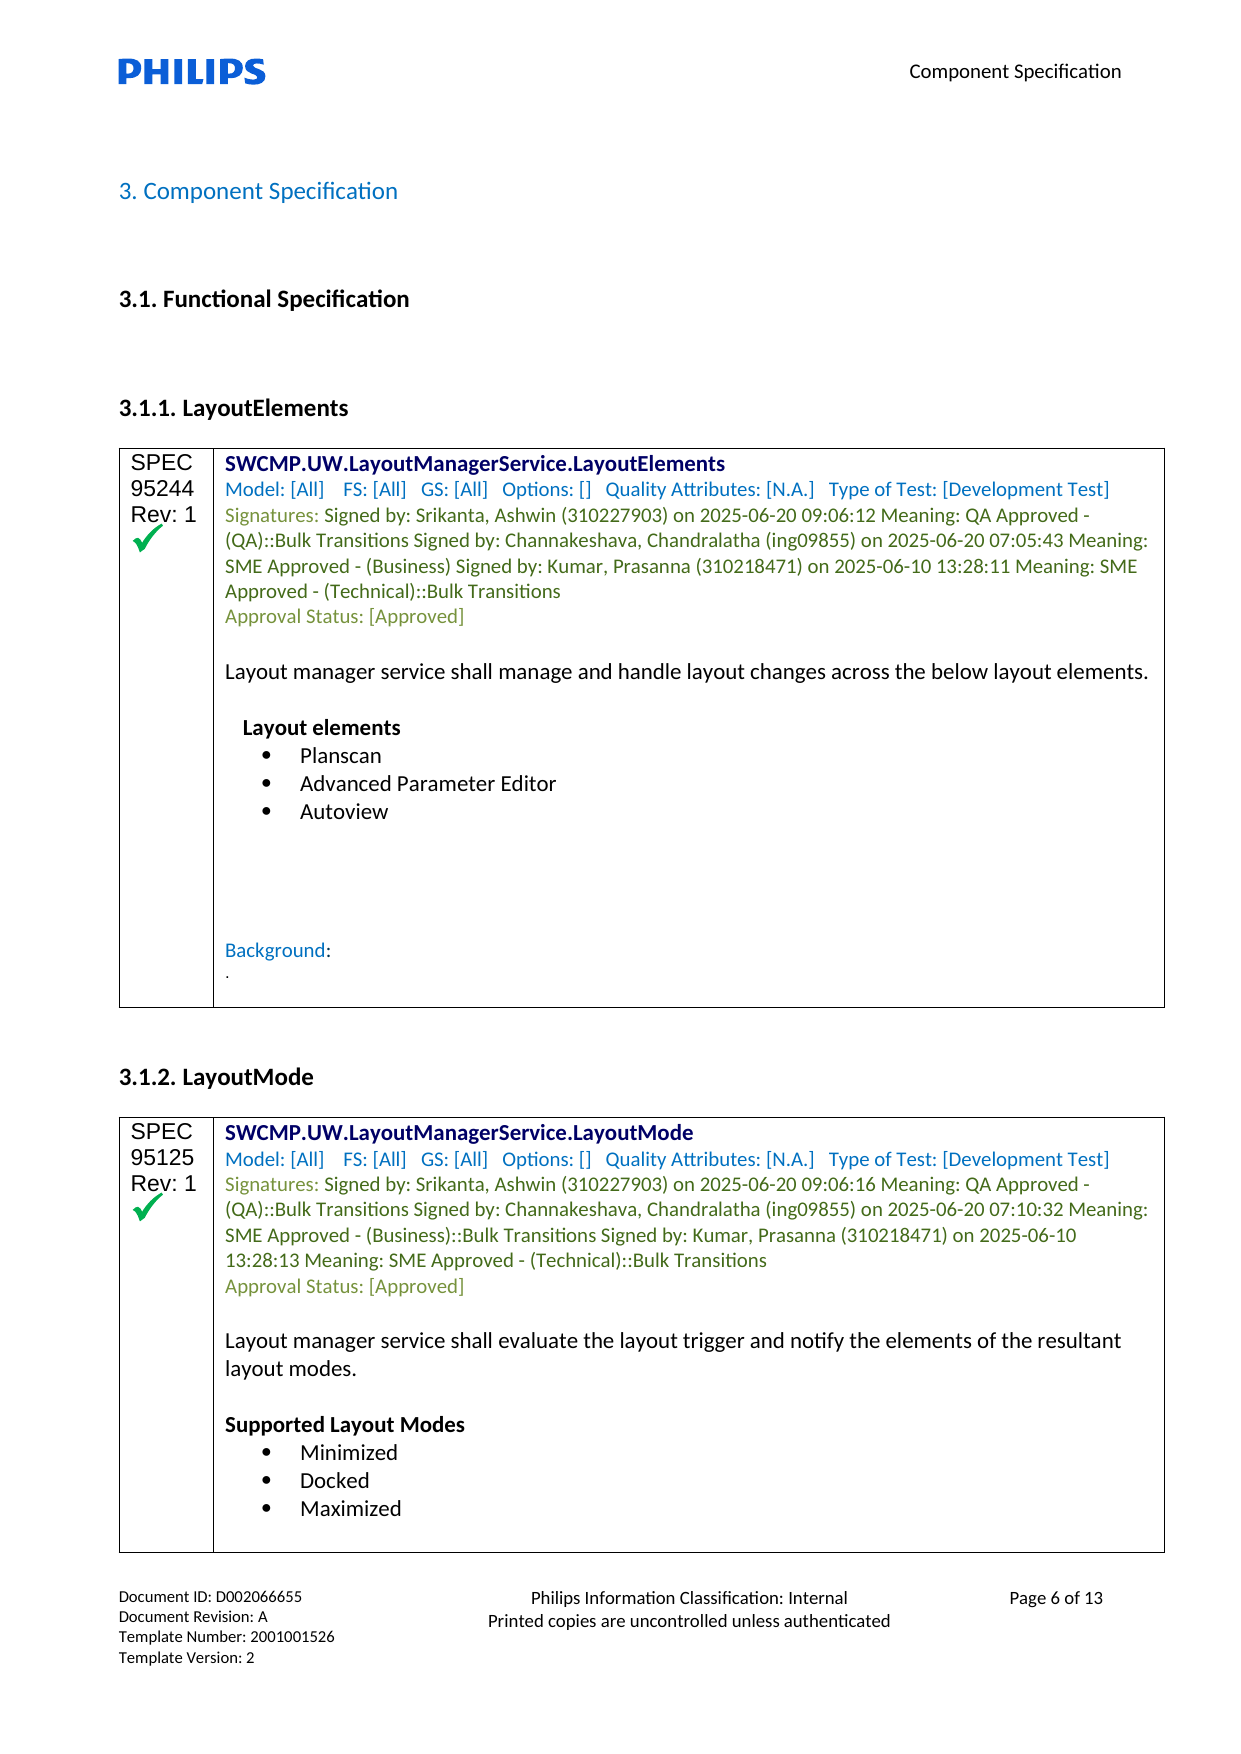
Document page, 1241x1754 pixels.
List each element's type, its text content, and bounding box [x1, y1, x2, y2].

table_header SPEC 95244 Rev: 1 [120, 449, 213, 1007]
subtitle LayoutMode [118, 1061, 1122, 1092]
table_header SWCMP.UW.LayoutManagerService.LayoutElements Model: [All] FS: [All] GS: [All] Options: [] Quality Attributes: [N.A.] Type of Test: [Development Test] Signatures: Signed by: Srikanta, Ashwin (310227903) on 2025-06-20 09:06:12 Meaning: QA Approved - (QA)::Bulk Transitions Signed by: Channakeshava, Chandralatha (ing09855) on 2025-06-20 07:05:43 Meaning: SME Approved - (Business) Signed by: Kumar, Prasanna (310218471) on 2025-06-10 13:28:11 Meaning: SME Approved - (Technical)::Bulk Transitions Approval Status: [Approved] Layout manager service shall manage and handle layout changes across the below layout elements. Layout elements Planscan Advanced Parameter Editor Autoview Background: . [214, 449, 1164, 1007]
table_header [214, 1118, 1164, 1552]
subtitle Component Specification [118, 175, 1122, 206]
subtitle Functional Specification [118, 283, 1122, 314]
subtitle LayoutElements [118, 392, 1122, 423]
table_header SPEC 95125 Rev: 1 [120, 1118, 213, 1552]
